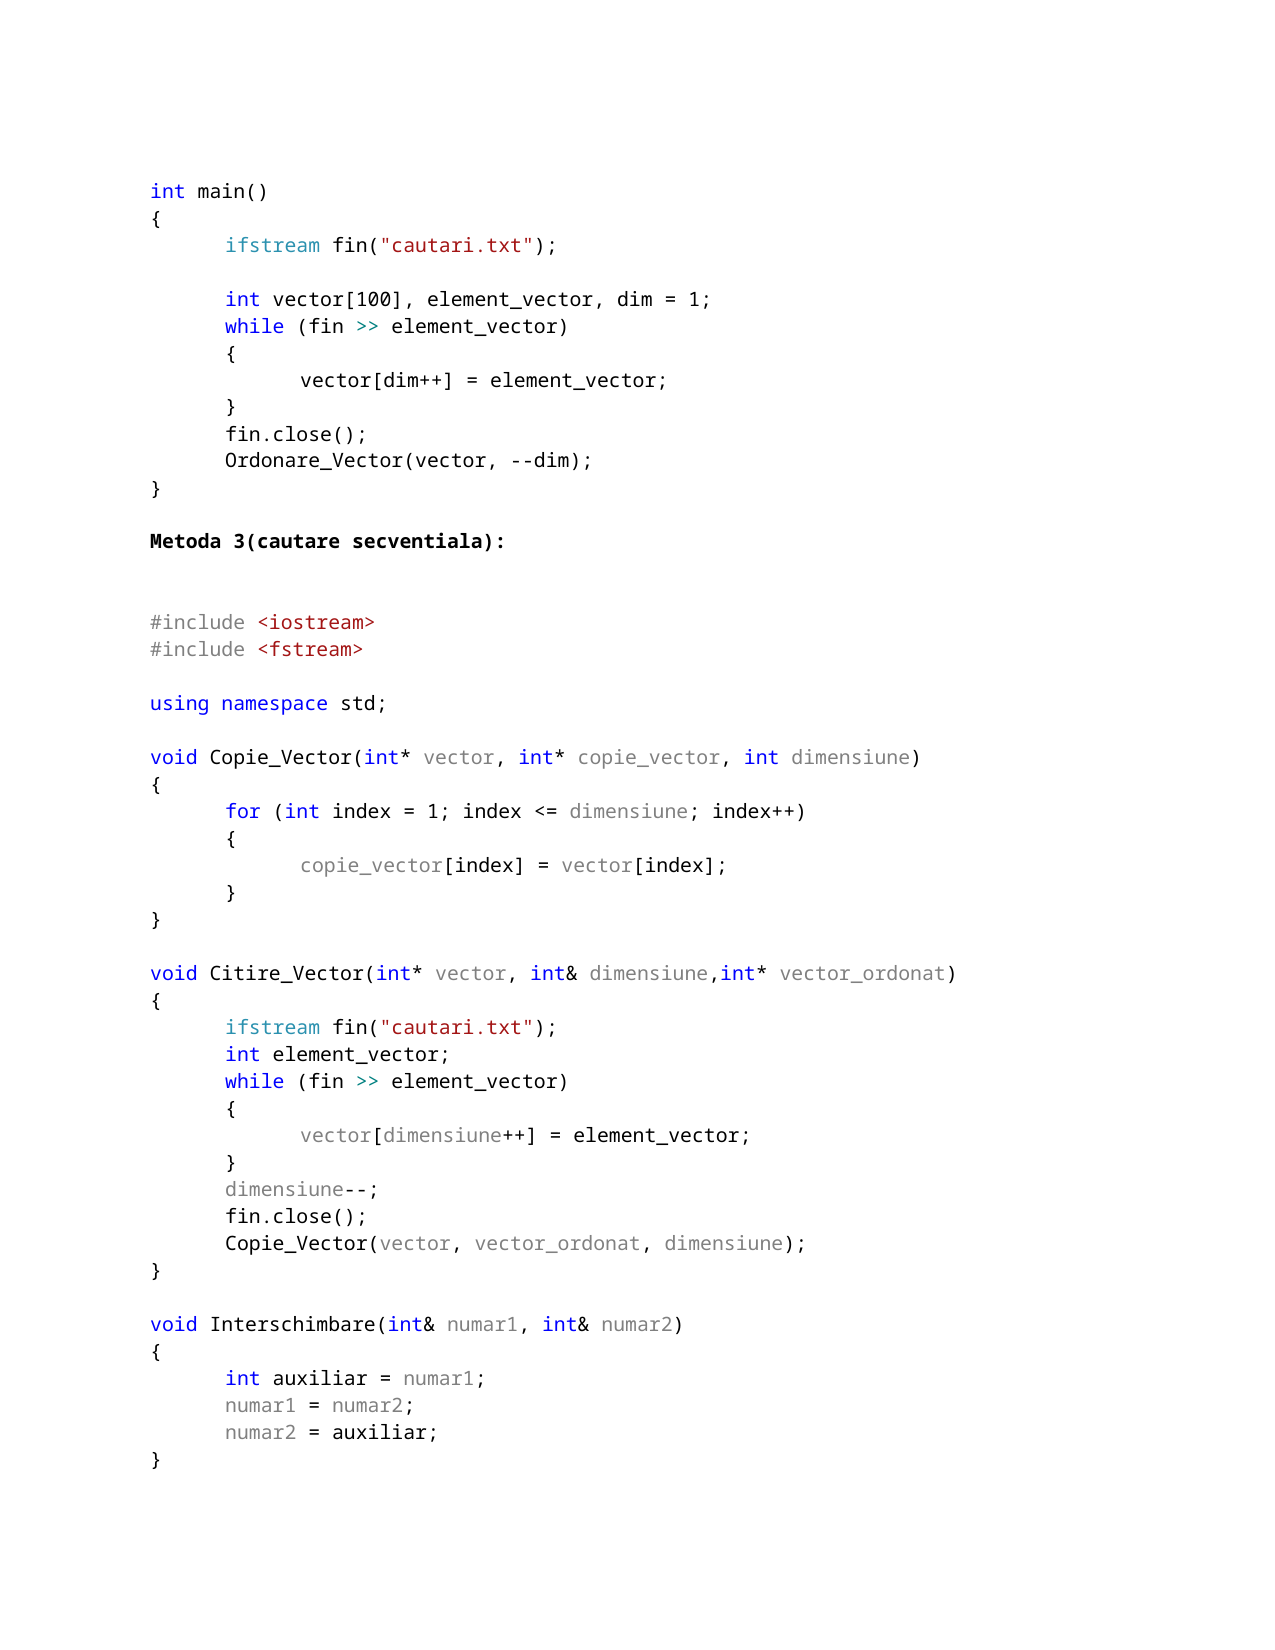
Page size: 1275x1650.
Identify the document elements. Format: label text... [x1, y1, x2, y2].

text { [150, 824, 1125, 851]
text { [150, 771, 1125, 797]
text int vector[100], element_vector, dim = 1; [150, 285, 1125, 312]
text fin.close(); [150, 420, 1125, 447]
text ifstream fin("cautari.txt"); [150, 231, 1125, 258]
text Ordonare_Vector(vector, --dim); [150, 447, 1125, 474]
text { [150, 1094, 1125, 1121]
text void Copie_Vector(int* vector, int* copie_vector, int dimensiune) [150, 743, 1125, 771]
text void Interschimbare(int& numar1, int& numar2) [150, 1310, 1125, 1337]
text } [150, 1256, 1125, 1283]
text vector[dim++] = element_vector; [150, 366, 1125, 393]
text numar2 = auxiliar; [150, 1418, 1125, 1445]
text { [150, 204, 1125, 231]
text Copie_Vector(vector, vector_ordonat, dimensiune); [150, 1229, 1125, 1256]
text } [150, 393, 1125, 420]
text copie_vector[index] = vector[index]; [150, 851, 1125, 878]
text using namespace std; [150, 689, 1125, 717]
text } [150, 1148, 1125, 1175]
text int auxiliar = numar1; [150, 1364, 1125, 1391]
text int main() [150, 177, 1125, 204]
text ifstream fin("cautari.txt"); [150, 1013, 1125, 1040]
text void Citire_Vector(int* vector, int& dimensiune,int* vector_ordonat) [150, 959, 1125, 986]
text numar1 = numar2; [150, 1391, 1125, 1418]
text { [150, 986, 1125, 1013]
text while (fin >> element_vector) [150, 312, 1125, 339]
text { [150, 339, 1125, 366]
text #include <fstream> [150, 636, 1125, 663]
text } [150, 474, 1125, 501]
text vector[dimensiune++] = element_vector; [150, 1121, 1125, 1148]
text } [150, 905, 1125, 932]
text #include <iostream> [150, 609, 1125, 636]
text Metoda 3(cautare secventiala): [150, 528, 1125, 555]
text dimensiune--; [150, 1175, 1125, 1202]
text for (int index = 1; index <= dimensiune; index++) [150, 797, 1125, 824]
text while (fin >> element_vector) [150, 1067, 1125, 1094]
text { [150, 1337, 1125, 1364]
text } [150, 878, 1125, 905]
text fin.close(); [150, 1202, 1125, 1229]
text } [150, 1445, 1125, 1472]
text int element_vector; [150, 1040, 1125, 1067]
